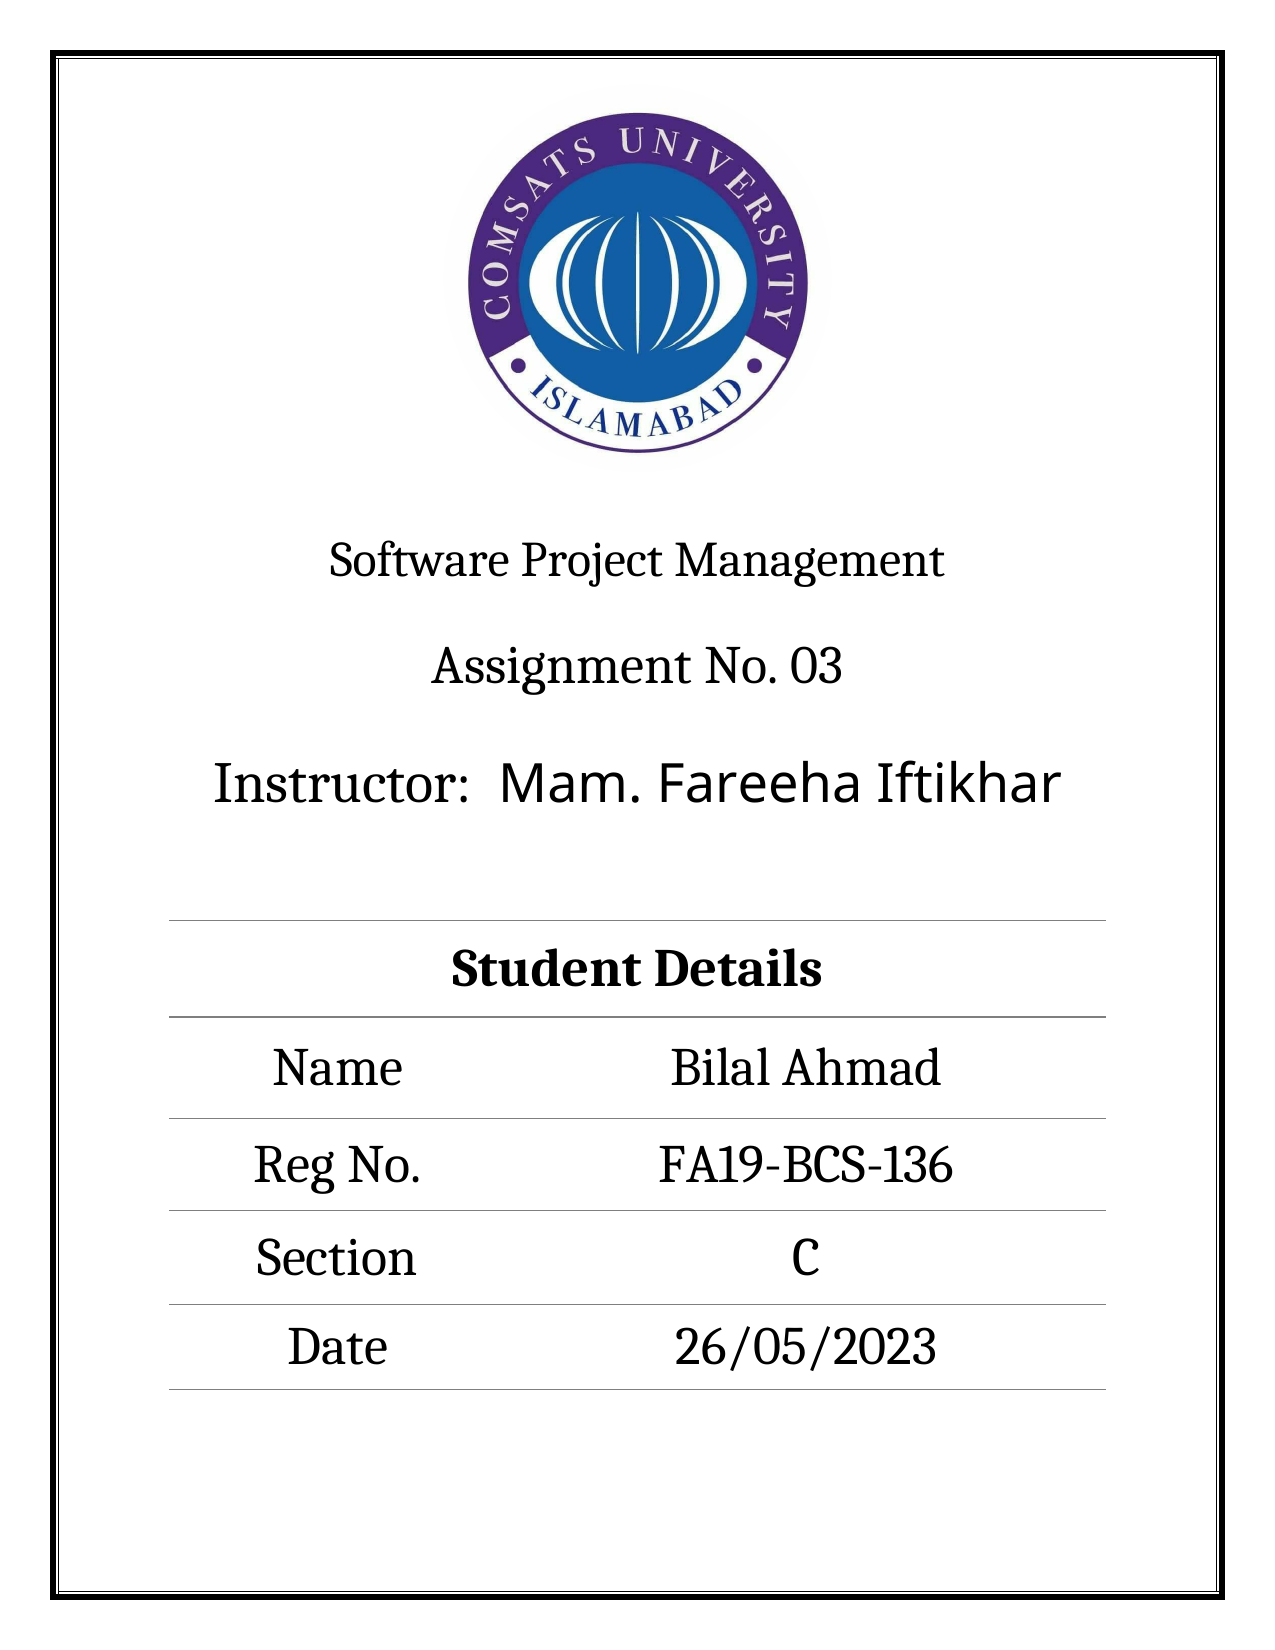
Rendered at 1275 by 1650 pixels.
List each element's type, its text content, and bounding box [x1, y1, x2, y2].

text Software Project Management [150, 531, 1125, 589]
table_cell Reg No. [169, 1119, 506, 1210]
table_cell Section [169, 1211, 506, 1304]
table_header Student Details [169, 921, 1106, 1016]
table_cell C [506, 1211, 1106, 1304]
table_cell Name [169, 1018, 506, 1118]
table_cell FA19-BCS-136 [506, 1119, 1106, 1210]
table_cell 26/05/2023 [506, 1305, 1106, 1389]
table_cell Bilal Ahmad [506, 1018, 1106, 1118]
text Instructor: Mam. Fareeha Iftikhar [150, 744, 1125, 818]
table_cell Date [169, 1305, 506, 1389]
picture [443, 84, 832, 473]
text Assignment No. 03 [150, 634, 1125, 697]
